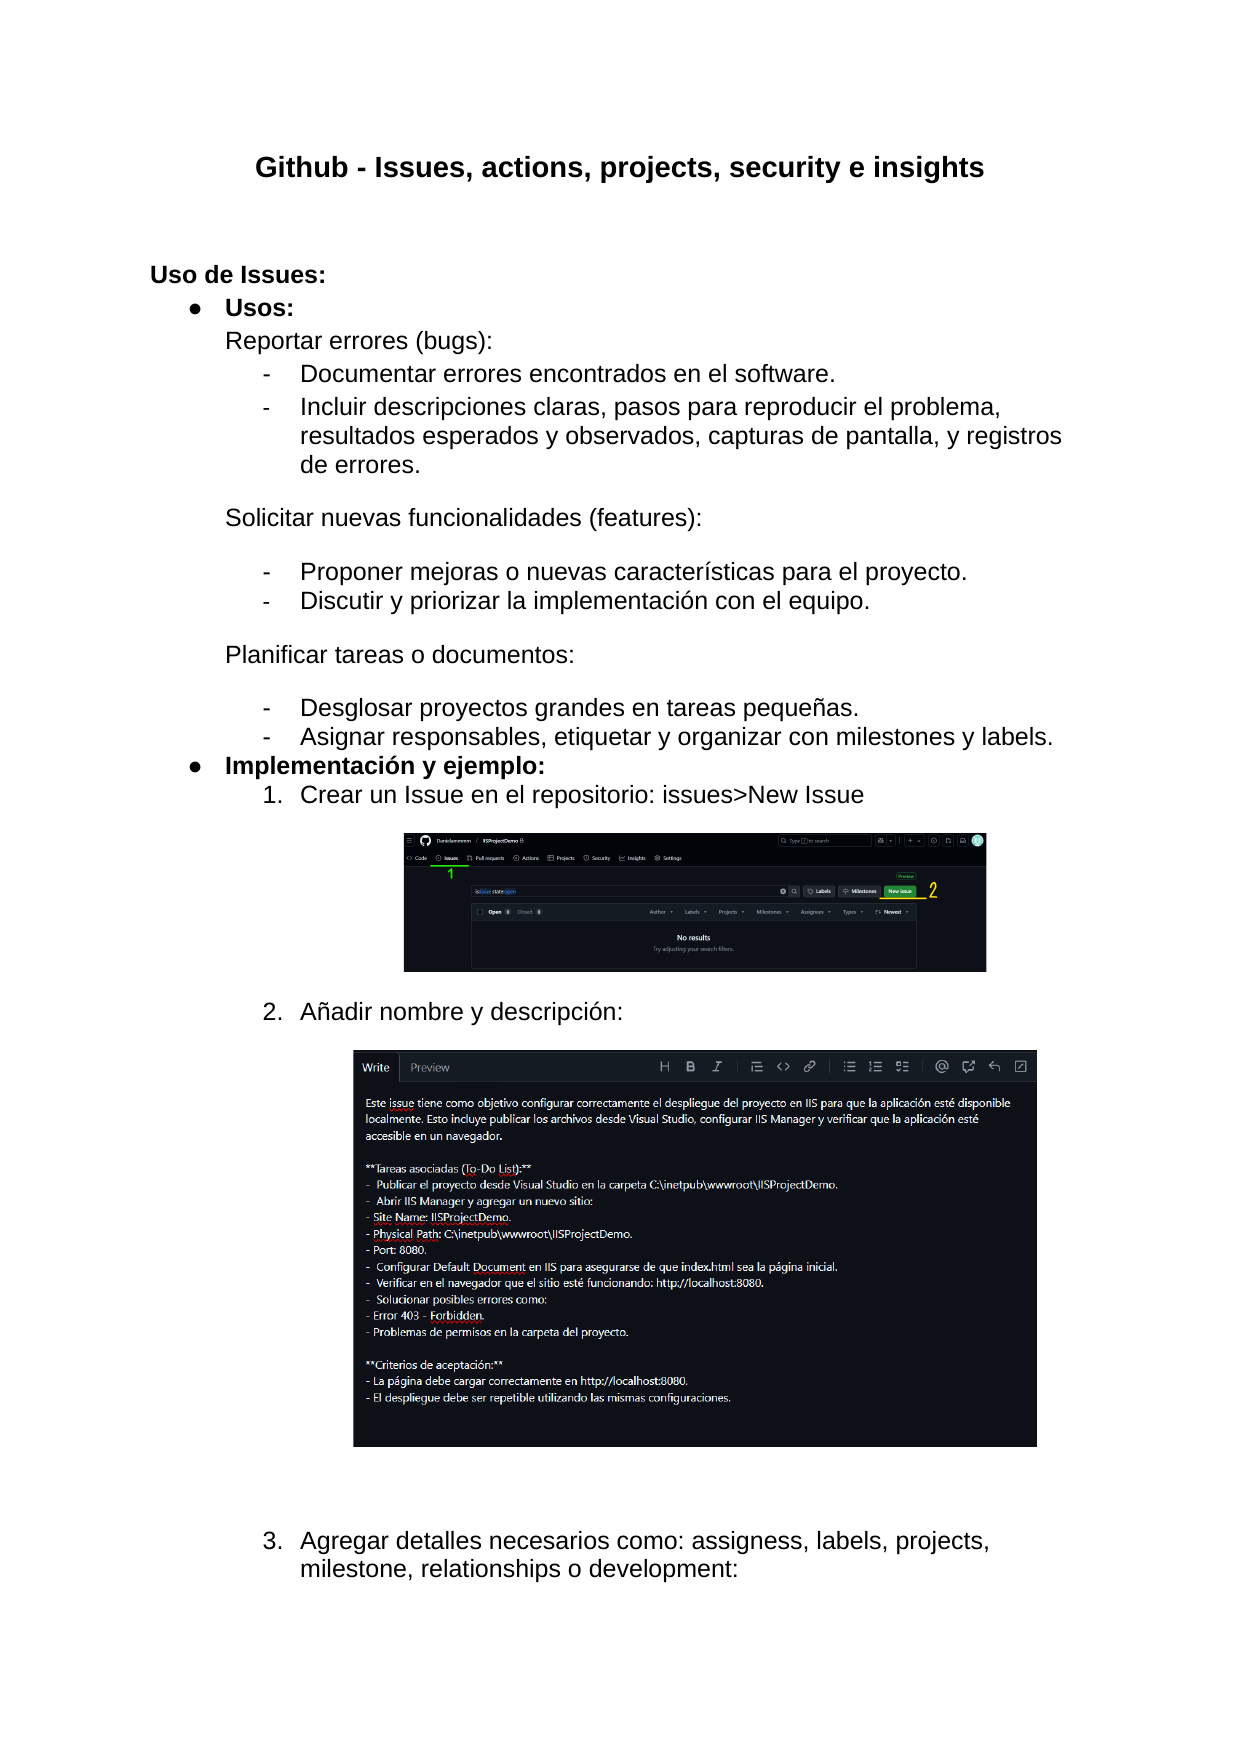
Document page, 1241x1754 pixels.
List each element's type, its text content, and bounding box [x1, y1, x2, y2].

text Solicitar nuevas funcionalidades (features): [150, 503, 1090, 532]
list Añadir nombre y descripción: [262, 997, 1090, 1026]
picture [353, 1050, 1037, 1447]
text Planificar tareas o documentos: [150, 640, 1090, 668]
list Incluir descripciones claras, pasos para reproducir el problema, resultados esperados y observados, capturas de pantalla, y registros de errores. [262, 392, 1090, 478]
list Agregar detalles necesarios como: assigness, labels, projects, milestone, relationships o development: [262, 1526, 1090, 1583]
list Discutir y priorizar la implementación con el equipo. [262, 586, 1090, 615]
text Uso de Issues: [150, 260, 1090, 289]
list Desglosar proyectos grandes en tareas pequeñas. [262, 693, 1090, 722]
text Github - Issues, actions, projects, security e insights [150, 150, 1090, 183]
list Usos: [187, 293, 1090, 322]
list Implementación y ejemplo: [187, 751, 1090, 780]
text Reportar errores (bugs): [150, 326, 1090, 355]
list Crear un Issue en el repositorio: issues>New Issue [262, 780, 1090, 808]
list Documentar errores encontrados en el software. [262, 359, 1090, 388]
picture [403, 833, 987, 972]
list Asignar responsables, etiquetar y organizar con milestones y labels. [262, 722, 1090, 751]
list Proponer mejoras o nuevas características para el proyecto. [262, 557, 1090, 586]
